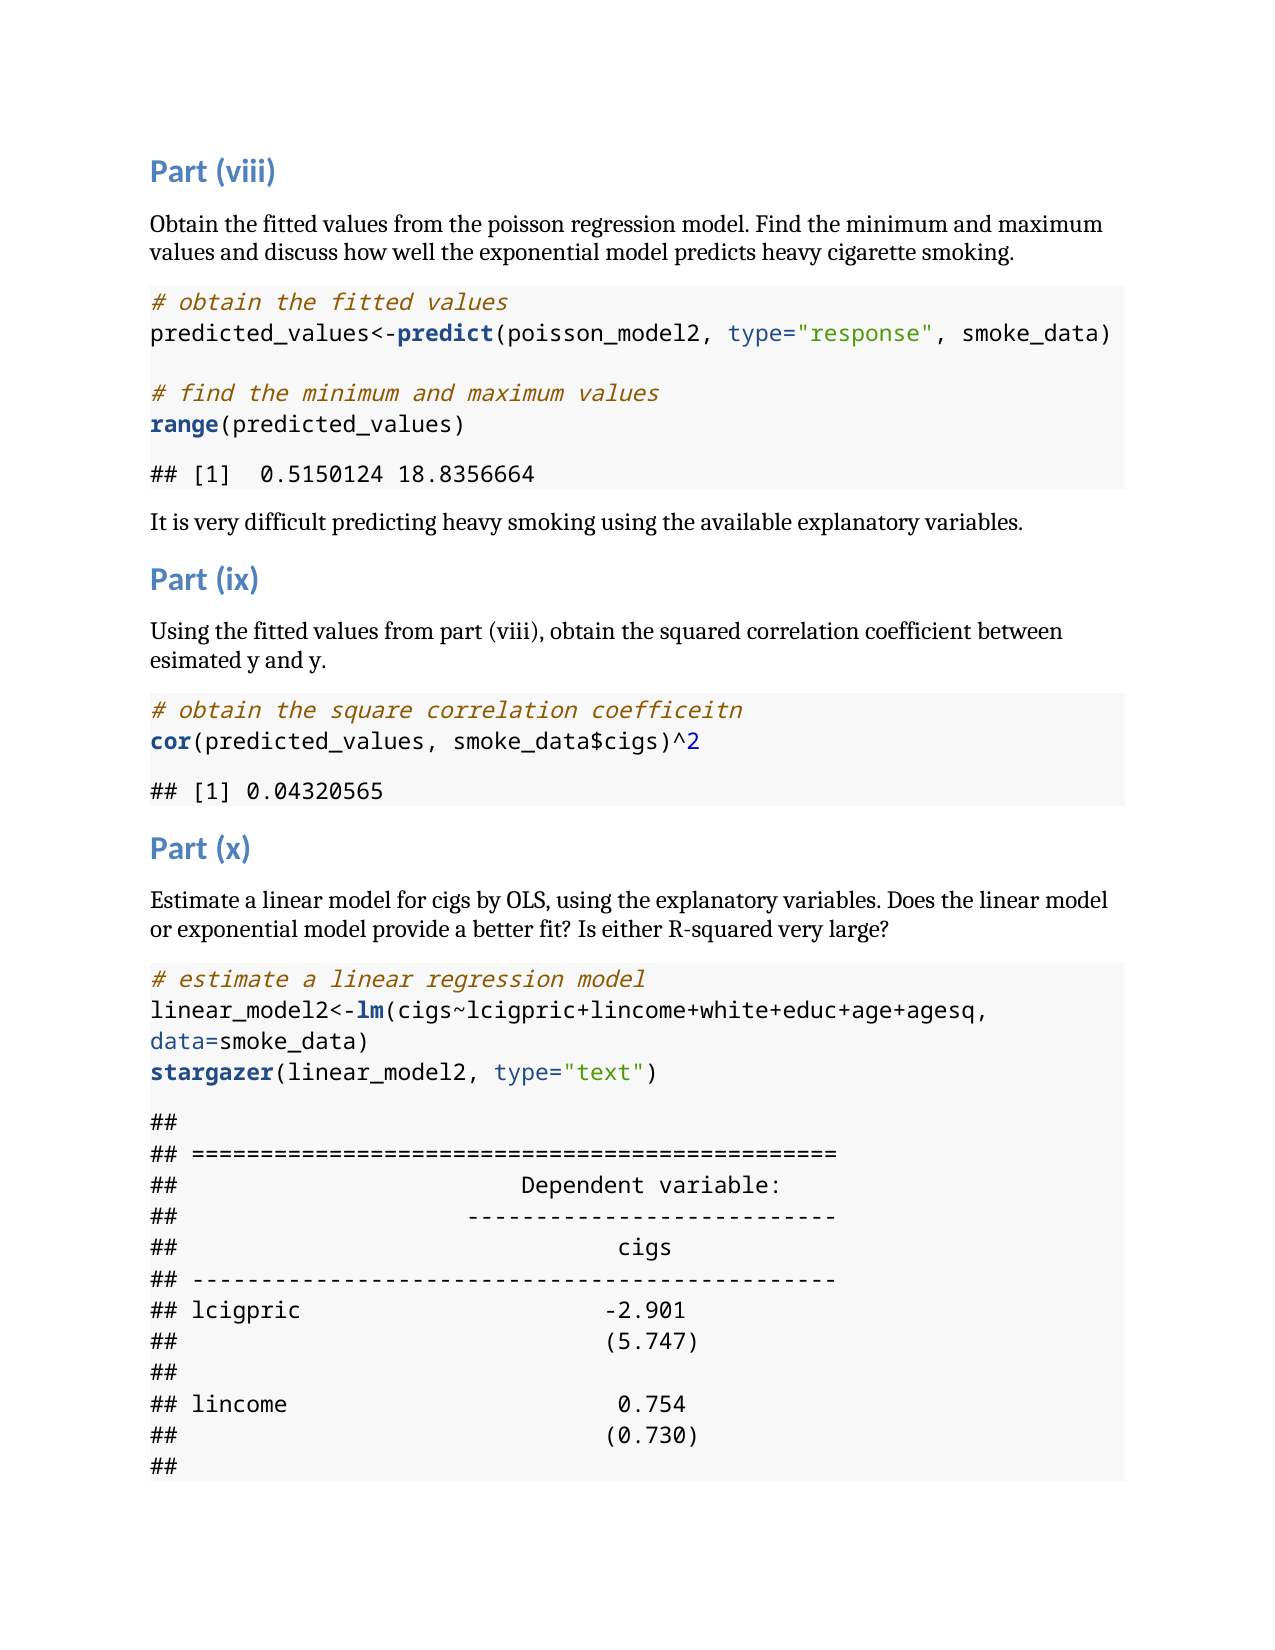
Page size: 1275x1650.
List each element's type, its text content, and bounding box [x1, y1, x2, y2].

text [150, 1106, 1125, 1481]
text ## [1] 0.04320565 [150, 775, 1125, 806]
text Obtain the fitted values from the poisson regression model. Find the minimum and maximum values and discuss how well the exponential model predicts heavy cigarette smoking. [150, 209, 1125, 267]
text # obtain the fitted values predicted_values<-predict(poisson_model2, type="response", smoke_data) # find the minimum and maximum values range(predicted_values) [150, 286, 1125, 439]
subtitle Part (x) [150, 827, 1125, 868]
text # estimate a linear regression model linear_model2<-lm(cigs~lcigpric+lincome+white+educ+age+agesq, data=smoke_data) stargazer(linear_model2, type="text") [370, 963, 1125, 1088]
text ## [1] 0.5150124 18.8356664 [150, 458, 1125, 489]
subtitle Part (ix) [150, 558, 1125, 598]
subtitle Part (viii) [150, 150, 1125, 191]
text Using the fitted values from part (viii), obtain the squared correlation coefficient between esimated y and y. [150, 617, 1125, 675]
text Estimate a linear model for cigs by OLS, using the explanatory variables. Does the linear model or exponential model provide a better fit? Is either R-squared very large? [150, 886, 1125, 944]
text # obtain the square correlation coefficeitn cor(predicted_values, smoke_data$cigs)^2 [150, 693, 1125, 756]
text It is very difficult predicting heavy smoking using the available explanatory variables. [150, 508, 1125, 537]
